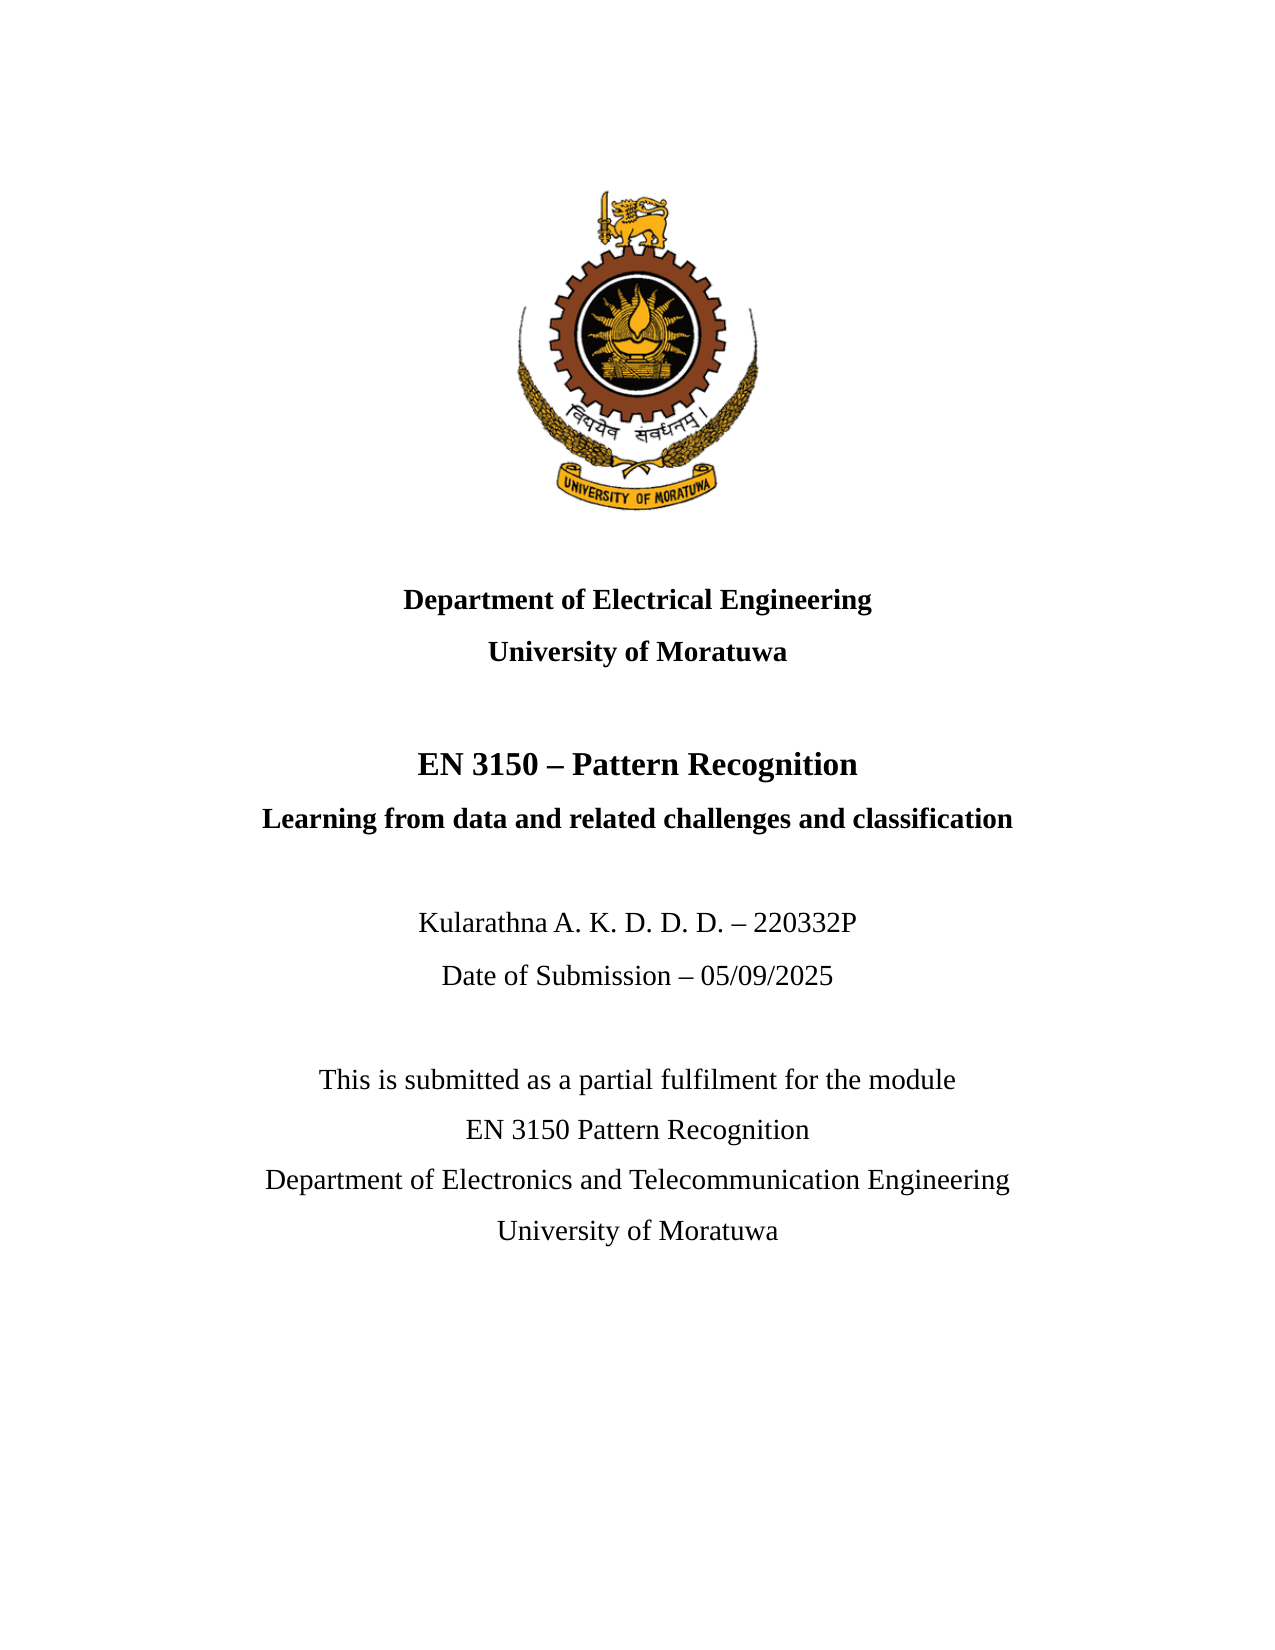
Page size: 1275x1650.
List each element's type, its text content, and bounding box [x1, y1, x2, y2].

text University of Moratuwa [150, 1213, 1125, 1246]
text University of Moratuwa [150, 634, 1125, 668]
text This is submitted as a partial fulfilment for the module [150, 1062, 1125, 1096]
text Date of Submission – 05/09/2025 [150, 958, 1125, 991]
picture [476, 182, 799, 525]
text Learning from data and related challenges and classification [150, 801, 1125, 834]
text EN 3150 Pattern Recognition [150, 1112, 1125, 1146]
text Kularathna A. K. D. D. D. – 220332P [150, 905, 1125, 939]
text Department of Electrical Engineering [150, 582, 1125, 616]
text Department of Electronics and Telecommunication Engineering [150, 1162, 1125, 1196]
text EN 3150 – Pattern Recognition [150, 744, 1125, 782]
